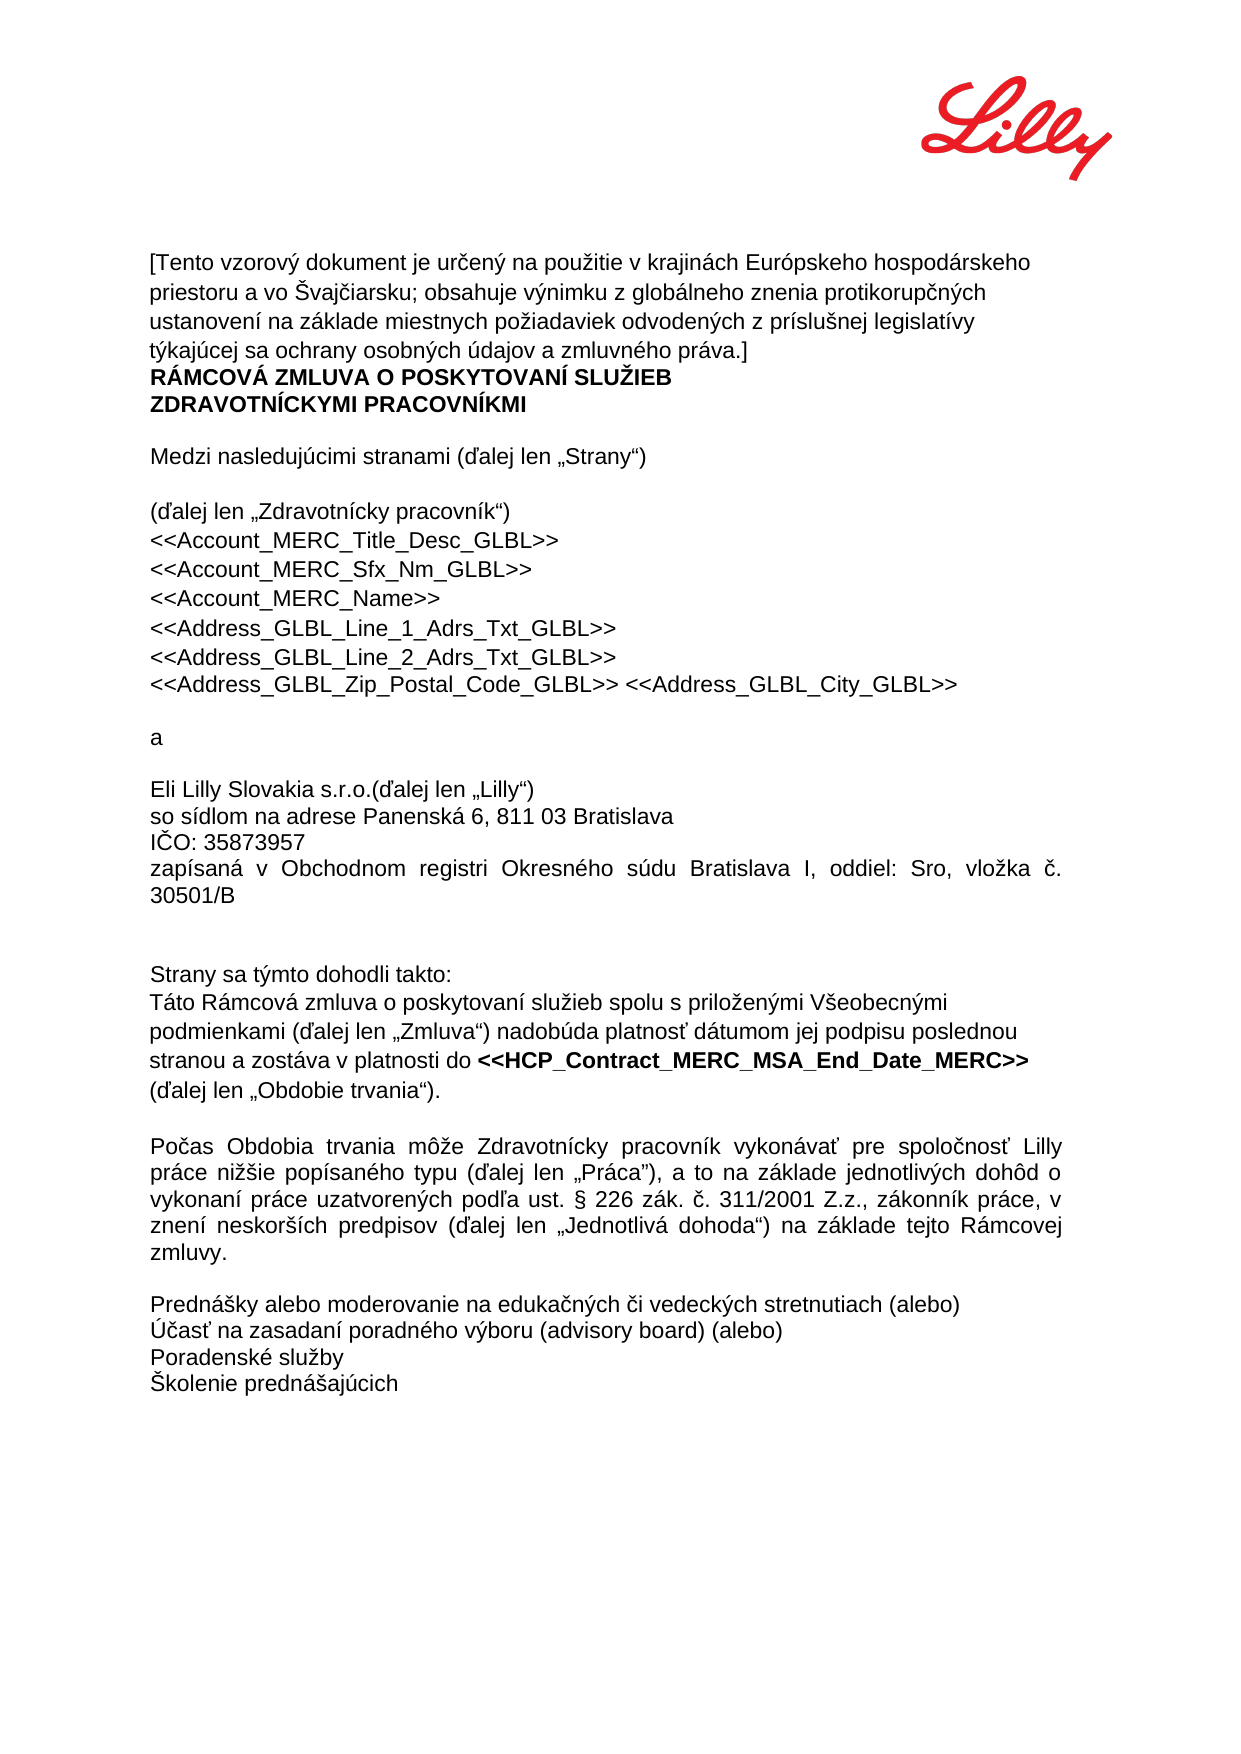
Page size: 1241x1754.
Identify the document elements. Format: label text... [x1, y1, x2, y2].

table_header [Tento vzorový dokument je určený na použitie v krajinách Európskeho hospodárskeho priestoru a vo Švajčiarsku; obsahuje výnimku z globálneho znenia protikorupčných ustanovení na základe miestnych požiadaviek odvodených z príslušnej legislatívy týkajúcej sa ochrany osobných údajov a zmluvného práva.] RÁMCOVÁ ZMLUVA O POSKYTOVANÍ SLUŽIEB ZDRAVOTNÍCKYMI PRACOVNÍKMI Medzi nasledujúcimi stranami (ďalej len „Strany“) (ďalej len „Zdravotnícky pracovník“) <<Account_MERC_Title_Desc_GLBL>> <<Account_MERC_Sfx_Nm_GLBL>> <<Account_MERC_Name>> <<Address_GLBL_Line_1_Adrs_Txt_GLBL>> <<Address_GLBL_Line_2_Adrs_Txt_GLBL>> <<Address_GLBL_Zip_Postal_Code_GLBL>> <<Address_GLBL_City_GLBL>> a Eli Lilly Slovakia s.r.o.(ďalej len „Lilly“) so sídlom na adrese Panenská 6, 811 03 Bratislava IČO: 35873957 zapísaná v Obchodnom registri Okresného súdu Bratislava I, oddiel: Sro, vložka č. 30501/B Strany sa týmto dohodli takto: Táto Rámcová zmluva o poskytovaní služieb spolu s priloženými Všeobecnými podmienkami (ďalej len „Zmluva“) nadobúda platnosť dátumom jej podpisu poslednou stranou a zostáva v platnosti do <<HCP_Contract_MERC_MSA_End_Date_MERC>> (ďalej len „Obdobie trvania“). Počas Obdobia trvania môže Zdravotnícky pracovník vykonávať pre spoločnosť Lilly práce nižšie popísaného typu (ďalej len „Práca”), a to na základe jednotlivých dohôd o vykonaní práce uzatvorených podľa ust. § 226 zák. č. 311/2001 Z.z., zákonník práce, v znení neskorších predpisov (ďalej len „Jednotlivá dohoda“) na základe tejto Rámcovej zmluvy. Prednášky alebo moderovanie na edukačných či vedeckých stretnutiach (alebo) Účasť na zasadaní poradného výboru (advisory board) (alebo) Poradenské služby Školenie prednášajúcich [139, 248, 1074, 1397]
picture [921, 76, 1113, 181]
